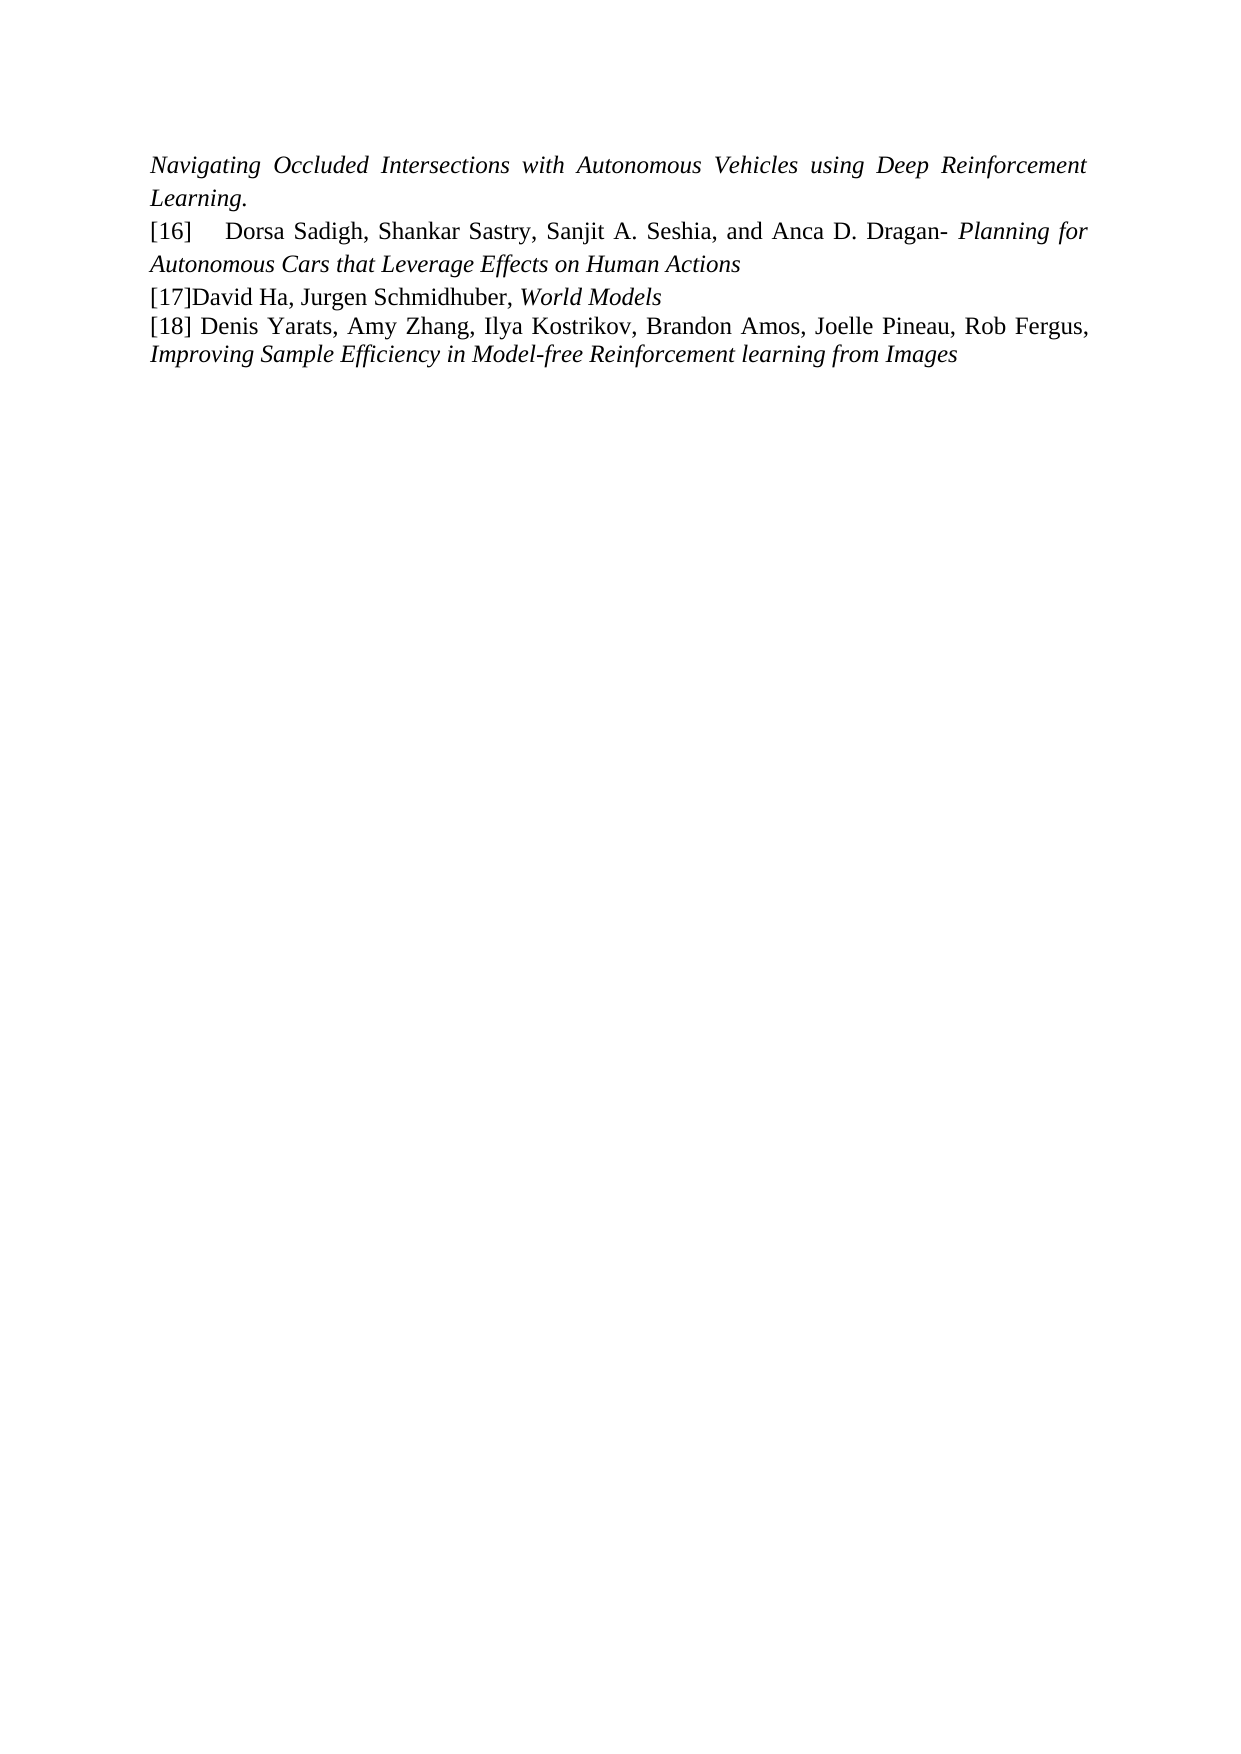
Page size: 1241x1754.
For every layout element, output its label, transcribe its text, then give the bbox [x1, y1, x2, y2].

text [150, 150, 1090, 278]
text [18] Denis Yarats, Amy Zhang, Ilya Kostrikov, Brandon Amos, Joelle Pineau, Rob Fergus, Improving Sample Efficiency in Model-free Reinforcement learning from Images [150, 311, 1090, 368]
text [17]David Ha, Jurgen Schmidhuber, World Models [150, 282, 1090, 311]
